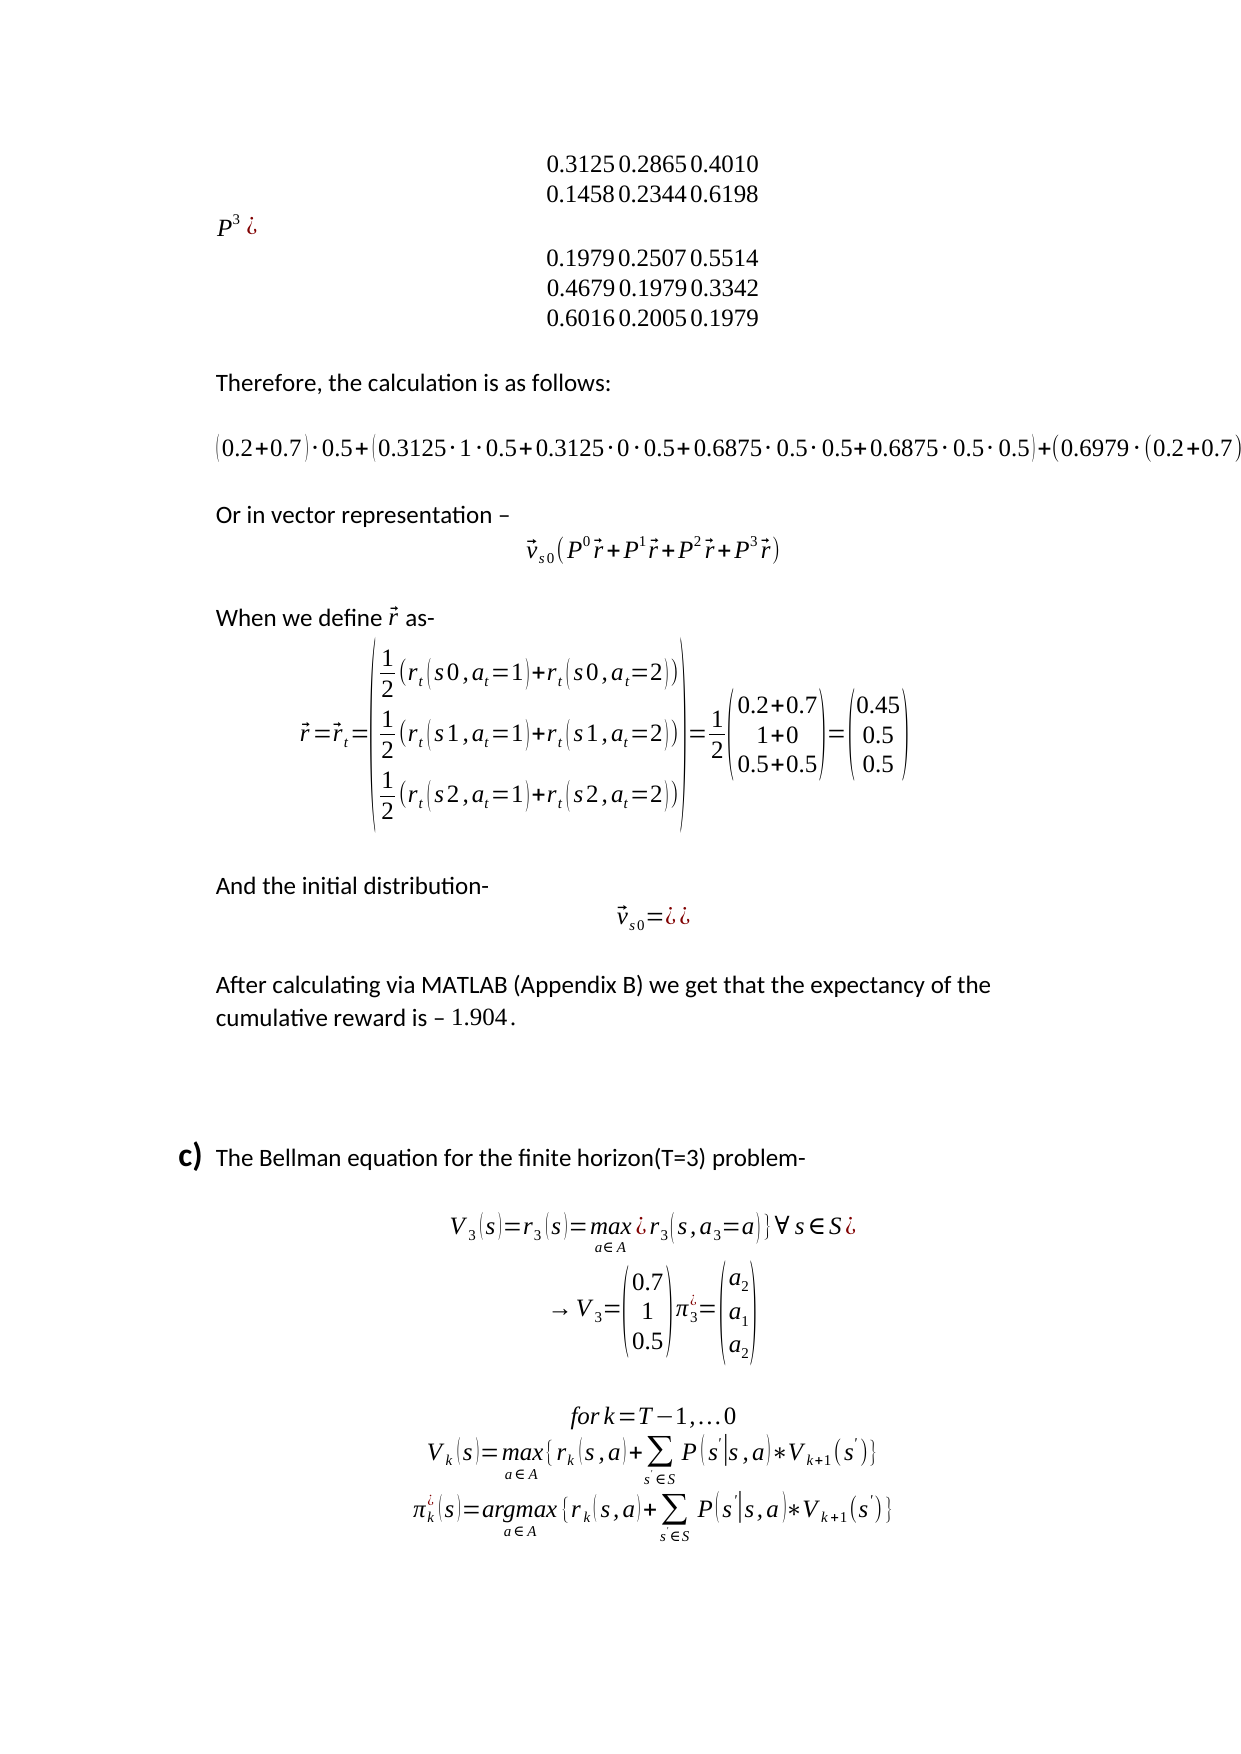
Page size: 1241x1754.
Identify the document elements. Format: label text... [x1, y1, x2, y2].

list The Bellman equation for the finite horizon(T=3) problem- [178, 1134, 1090, 1174]
list After calculating via MATLAB (Appendix B) we get that the expectancy of the cumulative reward is – [216, 969, 1090, 1033]
list When we define as- [216, 602, 1090, 633]
list Therefore, the calculation is as follows: [216, 367, 1090, 397]
list And the initial distribution- [216, 870, 1090, 900]
list Or in vector representation – [216, 499, 1090, 530]
